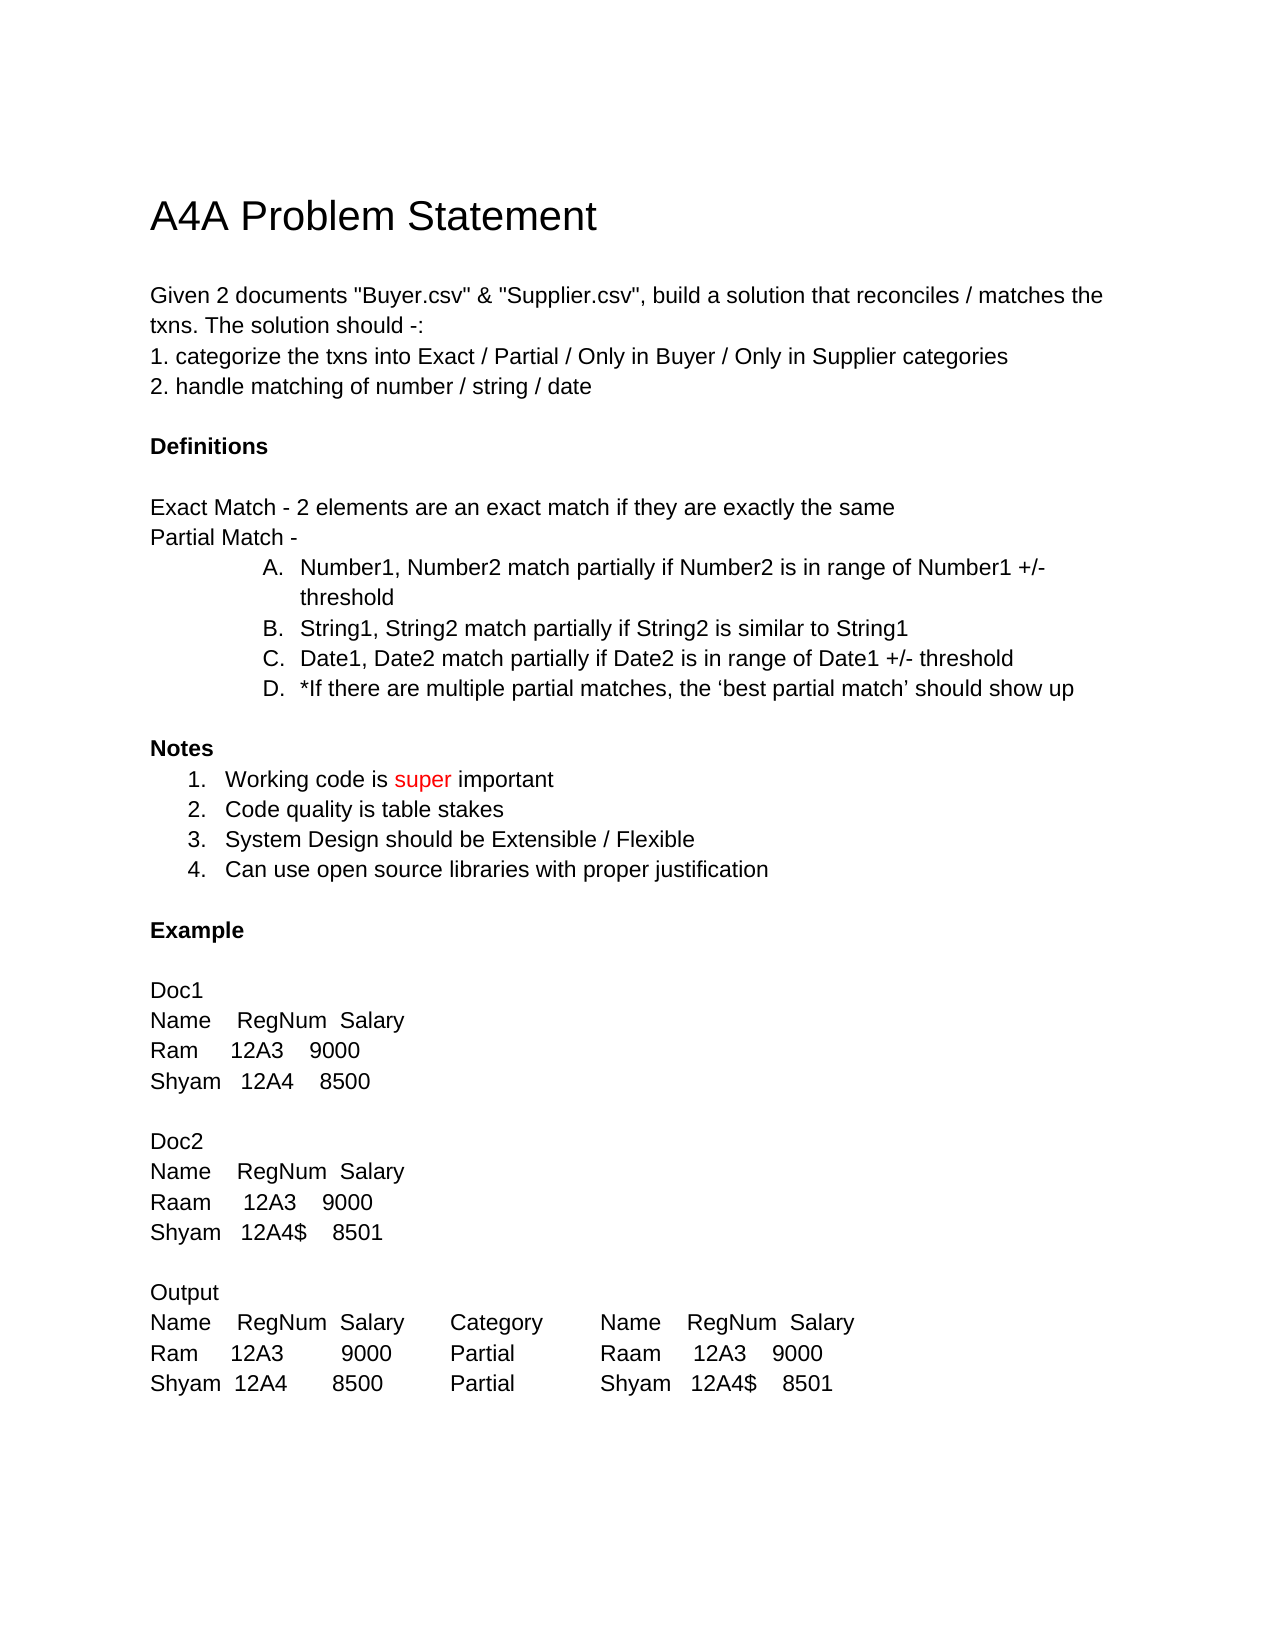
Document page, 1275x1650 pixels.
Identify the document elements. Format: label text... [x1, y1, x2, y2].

text Shyam 12A4$ 8501 [150, 1219, 1125, 1245]
text Ram 12A3 9000 Partial Raam 12A3 9000 [150, 1339, 1125, 1366]
text Partial Match - [150, 524, 1125, 550]
text Raam 12A3 9000 [150, 1188, 1125, 1215]
list *If there are multiple partial matches, the ‘best partial match’ should show up [262, 675, 1125, 701]
text Output [150, 1279, 1125, 1306]
text Example [150, 917, 1125, 943]
text 1. categorize the txns into Exact / Partial / Only in Buyer / Only in Supplier categories [150, 343, 1125, 369]
text Name RegNum Salary [150, 1158, 1125, 1185]
list Code quality is table stakes [187, 796, 1125, 822]
text Shyam 12A4 8500 [150, 1068, 1125, 1094]
list Date1, Date2 match partially if Date2 is in range of Date1 +/- threshold [262, 645, 1125, 671]
text Ram 12A3 9000 [150, 1037, 1125, 1064]
text Notes [150, 735, 1125, 762]
list String1, String2 match partially if String2 is similar to String1 [262, 614, 1125, 641]
text 2. handle matching of number / string / date [150, 373, 1125, 399]
text Exact Match - 2 elements are an exact match if they are exactly the same [150, 494, 1125, 520]
text Doc1 [150, 977, 1125, 1003]
text Given 2 documents "Buyer.csv" & "Supplier.csv", build a solution that reconciles / matches the txns. The solution should -: [150, 282, 1125, 339]
list System Design should be Extensible / Flexible [187, 826, 1125, 852]
text Shyam 12A4 8500 Partial Shyam 12A4$ 8501 [150, 1370, 1125, 1396]
list Working code is super important [187, 766, 1125, 792]
text Doc2 [150, 1128, 1125, 1154]
text Name RegNum Salary Category Name RegNum Salary [150, 1309, 1125, 1336]
text Definitions [150, 433, 1125, 460]
subtitle A4A Problem Statement [150, 192, 1125, 239]
list Number1, Number2 match partially if Number2 is in range of Number1 +/- threshold [262, 554, 1125, 611]
list Can use open source libraries with proper justification [187, 856, 1125, 883]
text Name RegNum Salary [150, 1007, 1125, 1034]
